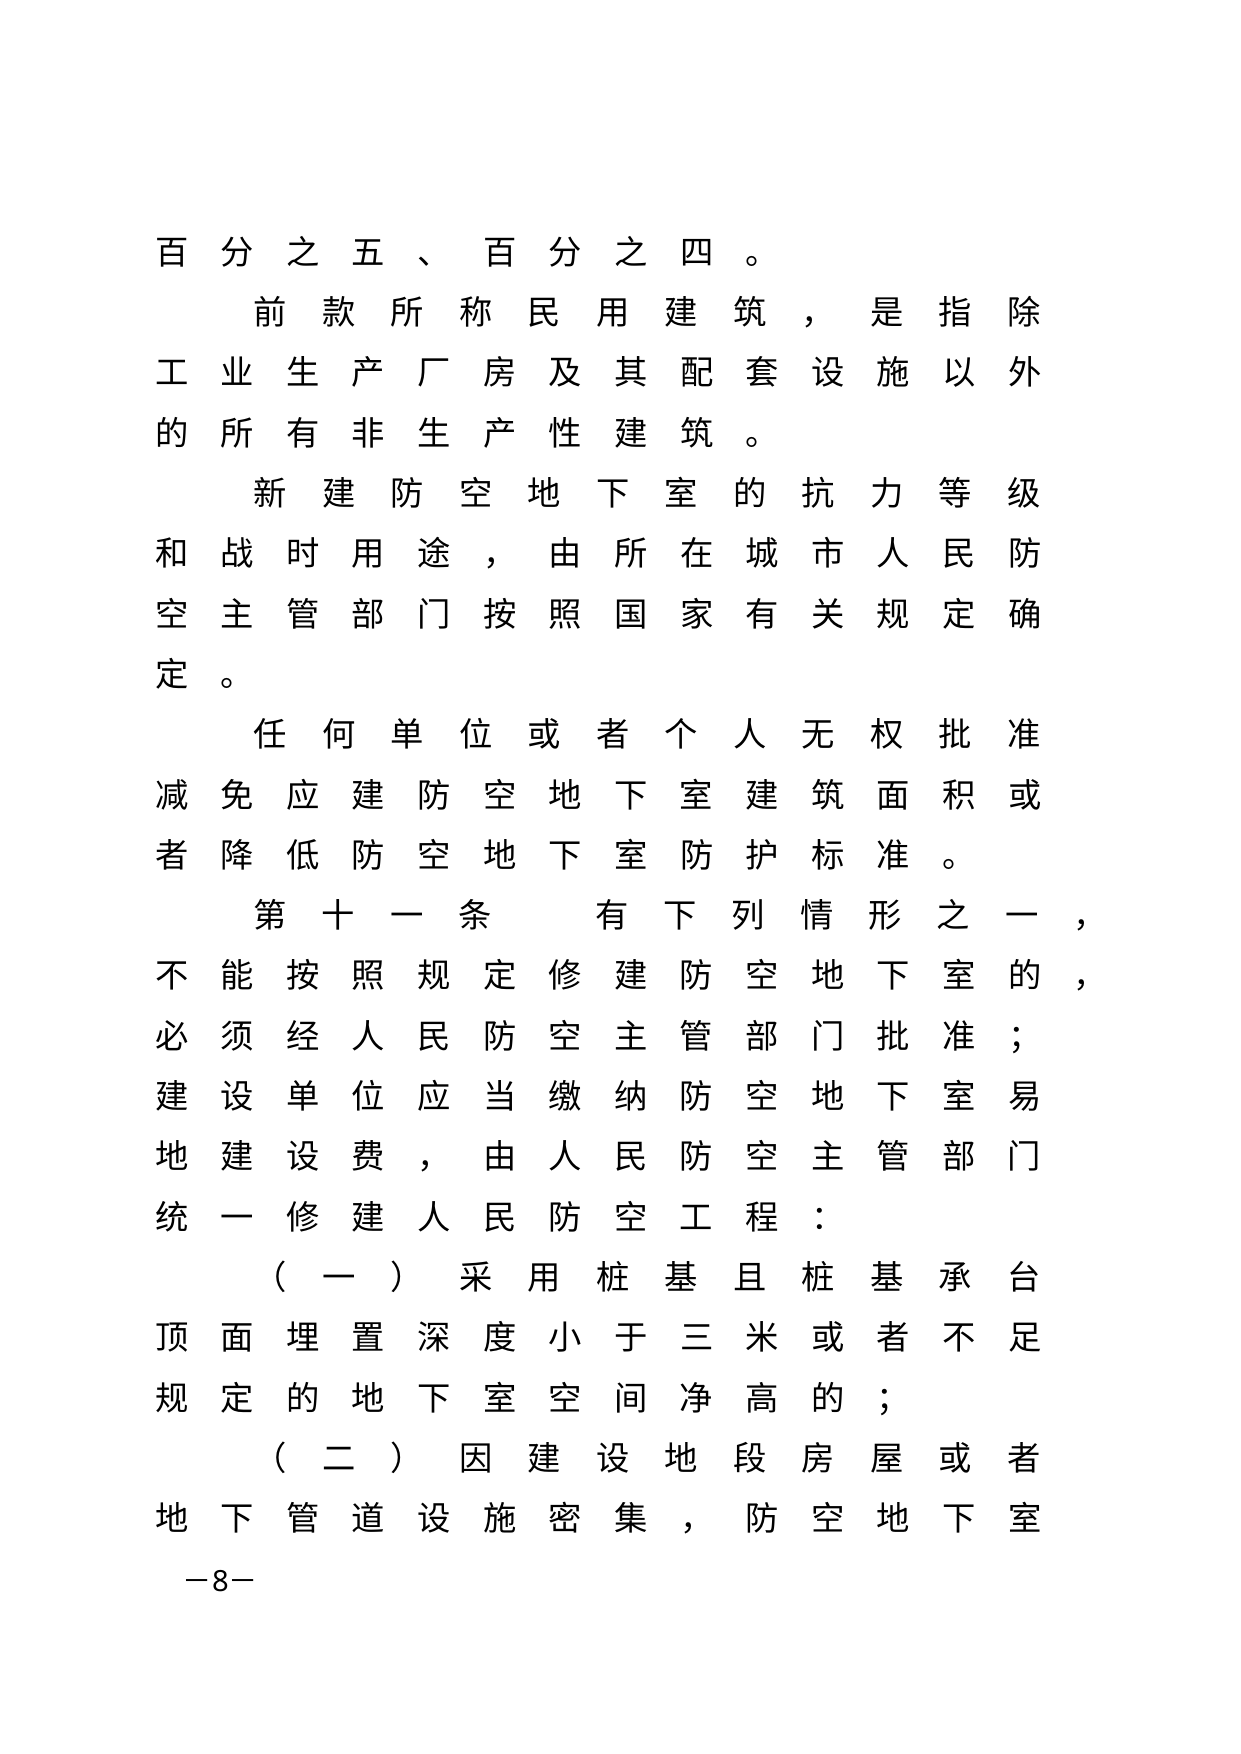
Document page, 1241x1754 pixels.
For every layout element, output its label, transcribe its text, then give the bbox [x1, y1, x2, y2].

text （二）省级人民防空重点城市、经济发达镇修建比例分别为百分之五、百分之四。 [155, 219, 1073, 280]
text 第十一条 有下列情形之一，不能按照规定修建防空地下室的，必须经人民防空主管部门批准；建设单位应当缴纳防空地下室易地建设费，由人民防空主管部门统一修建人民防空工程： [155, 883, 1073, 1245]
text （二）因建设地段房屋或者地下管道设施密集，防空地下室不能施工或者难以采取措施保证施工安全的； [155, 1426, 1073, 1546]
text 前款所称民用建筑，是指除工业生产厂房及其配套设施以外的所有非生产性建筑。 [155, 280, 1073, 461]
text （一）采用桩基且桩基承台顶面埋置深度小于三米或者不足规定的地下室空间净高的； [155, 1245, 1073, 1426]
text 新建防空地下室的抗力等级和战时用途，由所在城市人民防空主管部门按照国家有关规定确定。 [155, 461, 1073, 702]
text 任何单位或者个人无权批准减免应建防空地下室建筑面积或者降低防空地下室防护标准。 [155, 702, 1073, 883]
